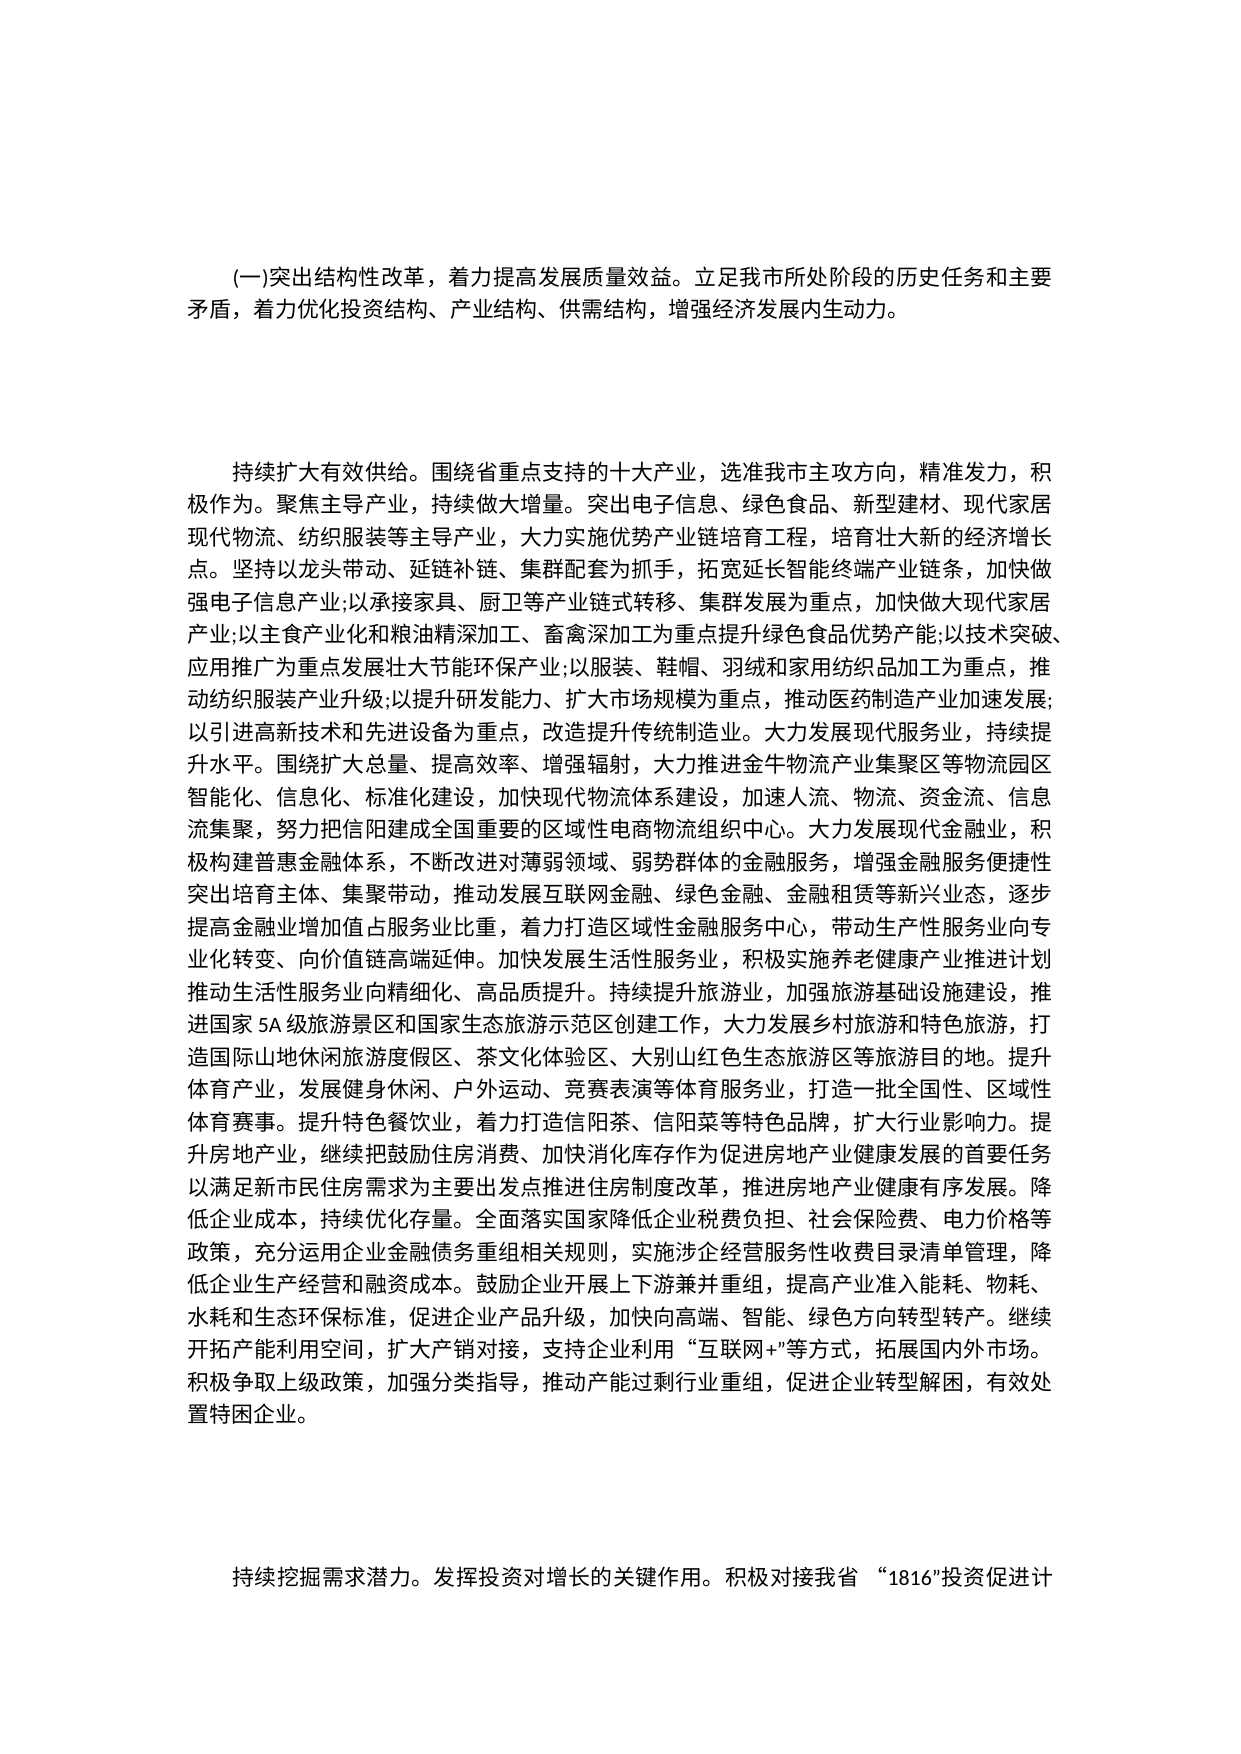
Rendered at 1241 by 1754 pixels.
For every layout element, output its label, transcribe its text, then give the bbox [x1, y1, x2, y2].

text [187, 1559, 1053, 1592]
text 持续扩大有效供给。围绕省重点支持的十大产业，选准我市主攻方向，精准发力，积极作为。聚焦主导产业，持续做大增量。突出电子信息、绿色食品、新型建材、现代家居、现代物流、纺织服装等主导产业，大力实施优势产业链培育工程，培育壮大新的经济增长点。坚持以龙头带动、延链补链、集群配套为抓手，拓宽延长智能终端产业链条，加快做强电子信息产业;以承接家具、厨卫等产业链式转移、集群发展为重点，加快做大现代家居产业;以主食产业化和粮油精深加工、畜禽深加工为重点提升绿色食品优势产能;以技术突破、应用推广为重点发展壮大节能环保产业;以服装、鞋帽、羽绒和家用纺织品加工为重点，推动纺织服装产业升级;以提升研发能力、扩大市场规模为重点，推动医药制造产业加速发展;以引进高新技术和先进设备为重点，改造提升传统制造业。大力发展现代服务业，持续提升水平。围绕扩大总量、提高效率、增强辐射，大力推进金牛物流产业集聚区等物流园区智能化、信息化、标准化建设，加快现代物流体系建设，加速人流、物流、资金流、信息流集聚，努力把信阳建成全国重要的区域性电商物流组织中心。大力发展现代金融业，积极构建普惠金融体系，不断改进对薄弱领域、弱势群体的金融服务，增强金融服务便捷性。突出培育主体、集聚带动，推动发展互联网金融、绿色金融、金融租赁等新兴业态，逐步提高金融业增加值占服务业比重，着力打造区域性金融服务中心，带动生产性服务业向专业化转变、向价值链高端延伸。加快发展生活性服务业，积极实施养老健康产业推进计划，推动生活性服务业向精细化、高品质提升。持续提升旅游业，加强旅游基础设施建设，推进国家5A级旅游景区和国家生态旅游示范区创建工作，大力发展乡村旅游和特色旅游，打造国际山地休闲旅游度假区、茶文化体验区、大别山红色生态旅游区等旅游目的地。提升体育产业，发展健身休闲、户外运动、竞赛表演等体育服务业，打造一批全国性、区域性体育赛事。提升特色餐饮业，着力打造信阳茶、信阳菜等特色品牌，扩大行业影响力。提升房地产业，继续把鼓励住房消费、加快消化库存作为促进房地产业健康发展的首要任务，以满足新市民住房需求为主要出发点推进住房制度改革，推进房地产业健康有序发展。降低企业成本，持续优化存量。全面落实国家降低企业税费负担、社会保险费、电力价格等政策，充分运用企业金融债务重组相关规则，实施涉企经营服务性收费目录清单管理，降低企业生产经营和融资成本。鼓励企业开展上下游兼并重组，提高产业准入能耗、物耗、水耗和生态环保标准，促进企业产品升级，加快向高端、智能、绿色方向转型转产。继续开拓产能利用空间，扩大产销对接，支持企业利用“互联网+”等方式，拓展国内外市场。积极争取上级政策，加强分类指导，推动产能过剩行业重组，促进企业转型解困，有效处置特困企业。 [187, 454, 1053, 1429]
text (一)突出结构性改革，着力提高发展质量效益。立足我市所处阶段的历史任务和主要矛盾，着力优化投资结构、产业结构、供需结构，增强经济发展内生动力。 [187, 259, 1053, 324]
